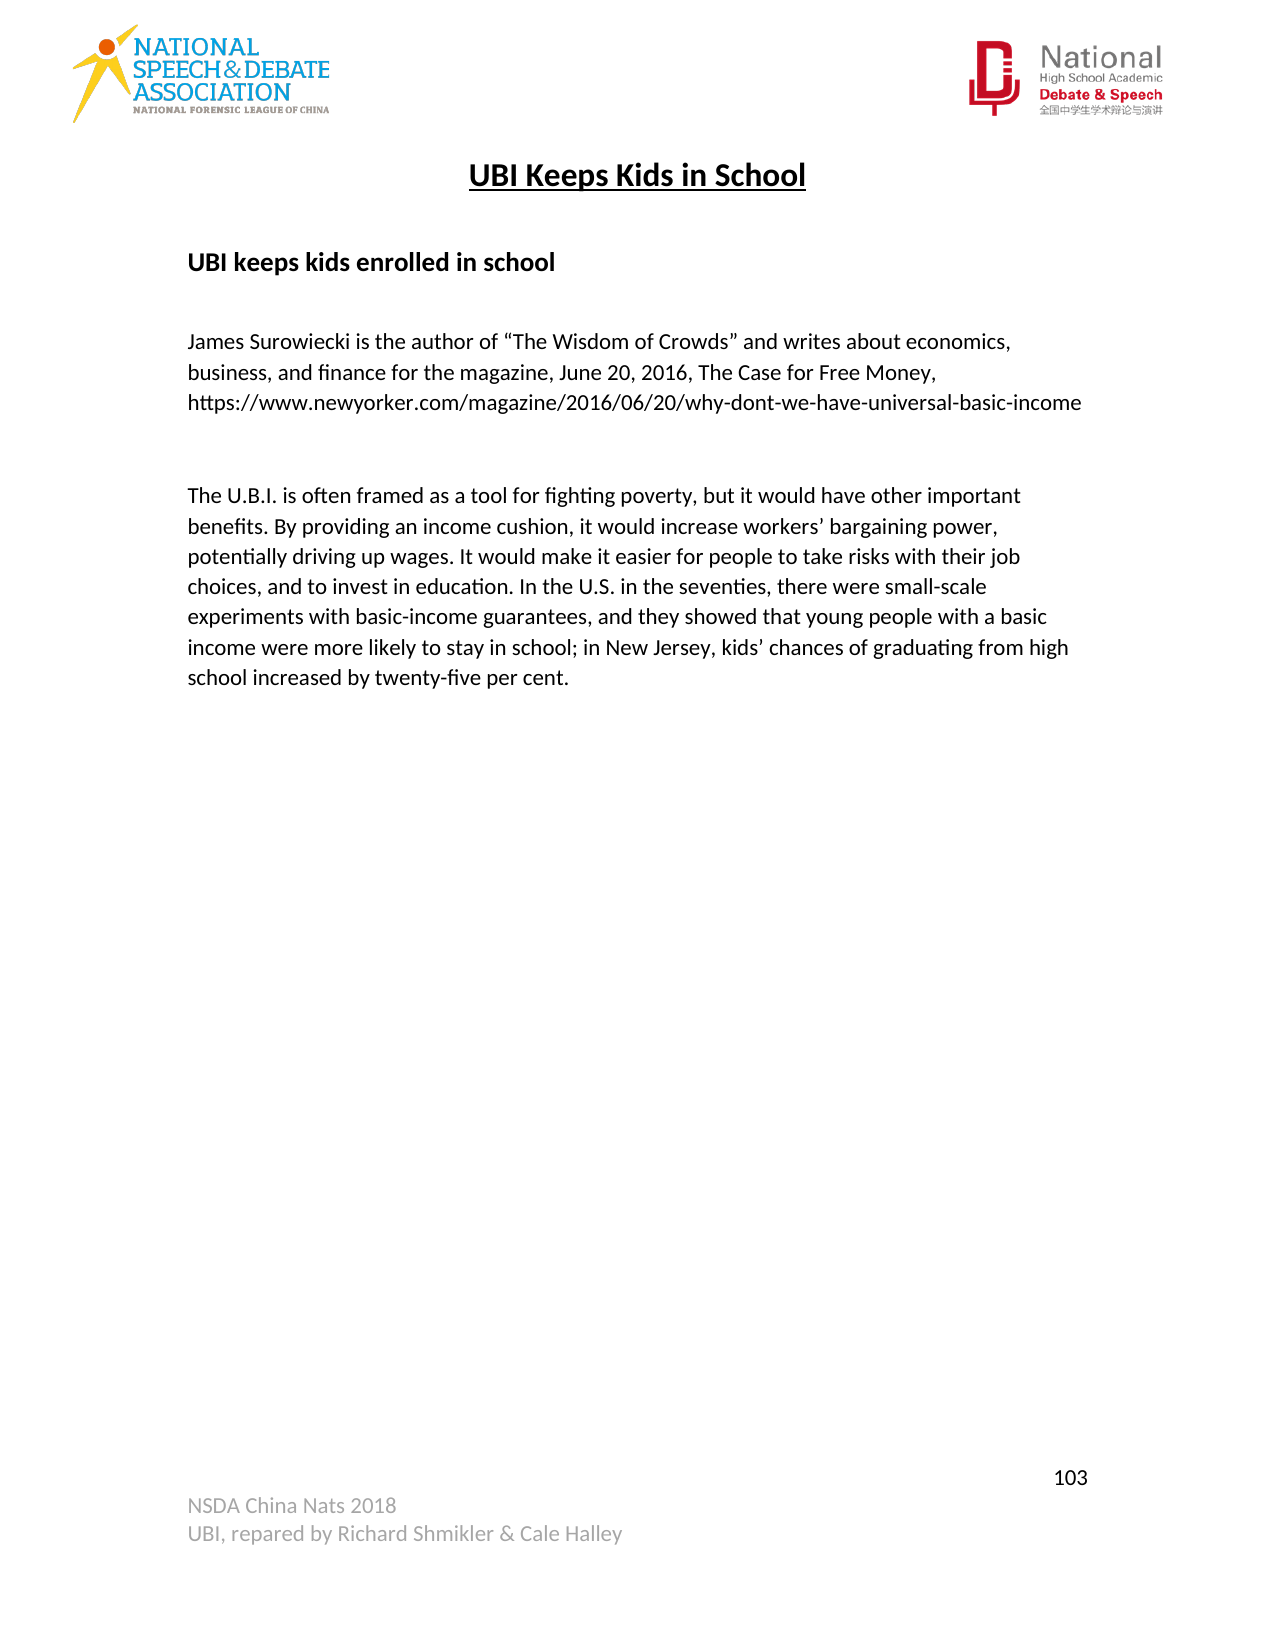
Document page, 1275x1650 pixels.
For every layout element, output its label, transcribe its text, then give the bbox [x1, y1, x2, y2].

text James Surowiecki is the author of “The Wisdom of Crowds” and writes about economics, business, and finance for the magazine, June 20, 2016, The Case for Free Money, https://www.newyorker.com/magazine/2016/06/20/why-dont-we-have-universal-basic-income [187, 327, 1088, 416]
subtitle UBI keeps kids enrolled in school [187, 245, 1088, 278]
picture [959, 27, 1171, 128]
subtitle UBI Keeps Kids in School [187, 154, 1088, 195]
text The U.B.I. is often framed as a tool for fighting poverty, but it would have other important benefits. By providing an income cushion, it would increase workers’ bargaining power, potentially driving up wages. It would make it easier for people to take risks with their job choices, and to invest in education. In the U.S. in the seventies, there were small-scale experiments with basic-income guarantees, and they showed that young people with a basic income were more likely to stay in school; in New Jersey, kids’ chances of graduating from high school increased by twenty-five per cent. [187, 482, 1088, 691]
picture [72, 24, 330, 123]
